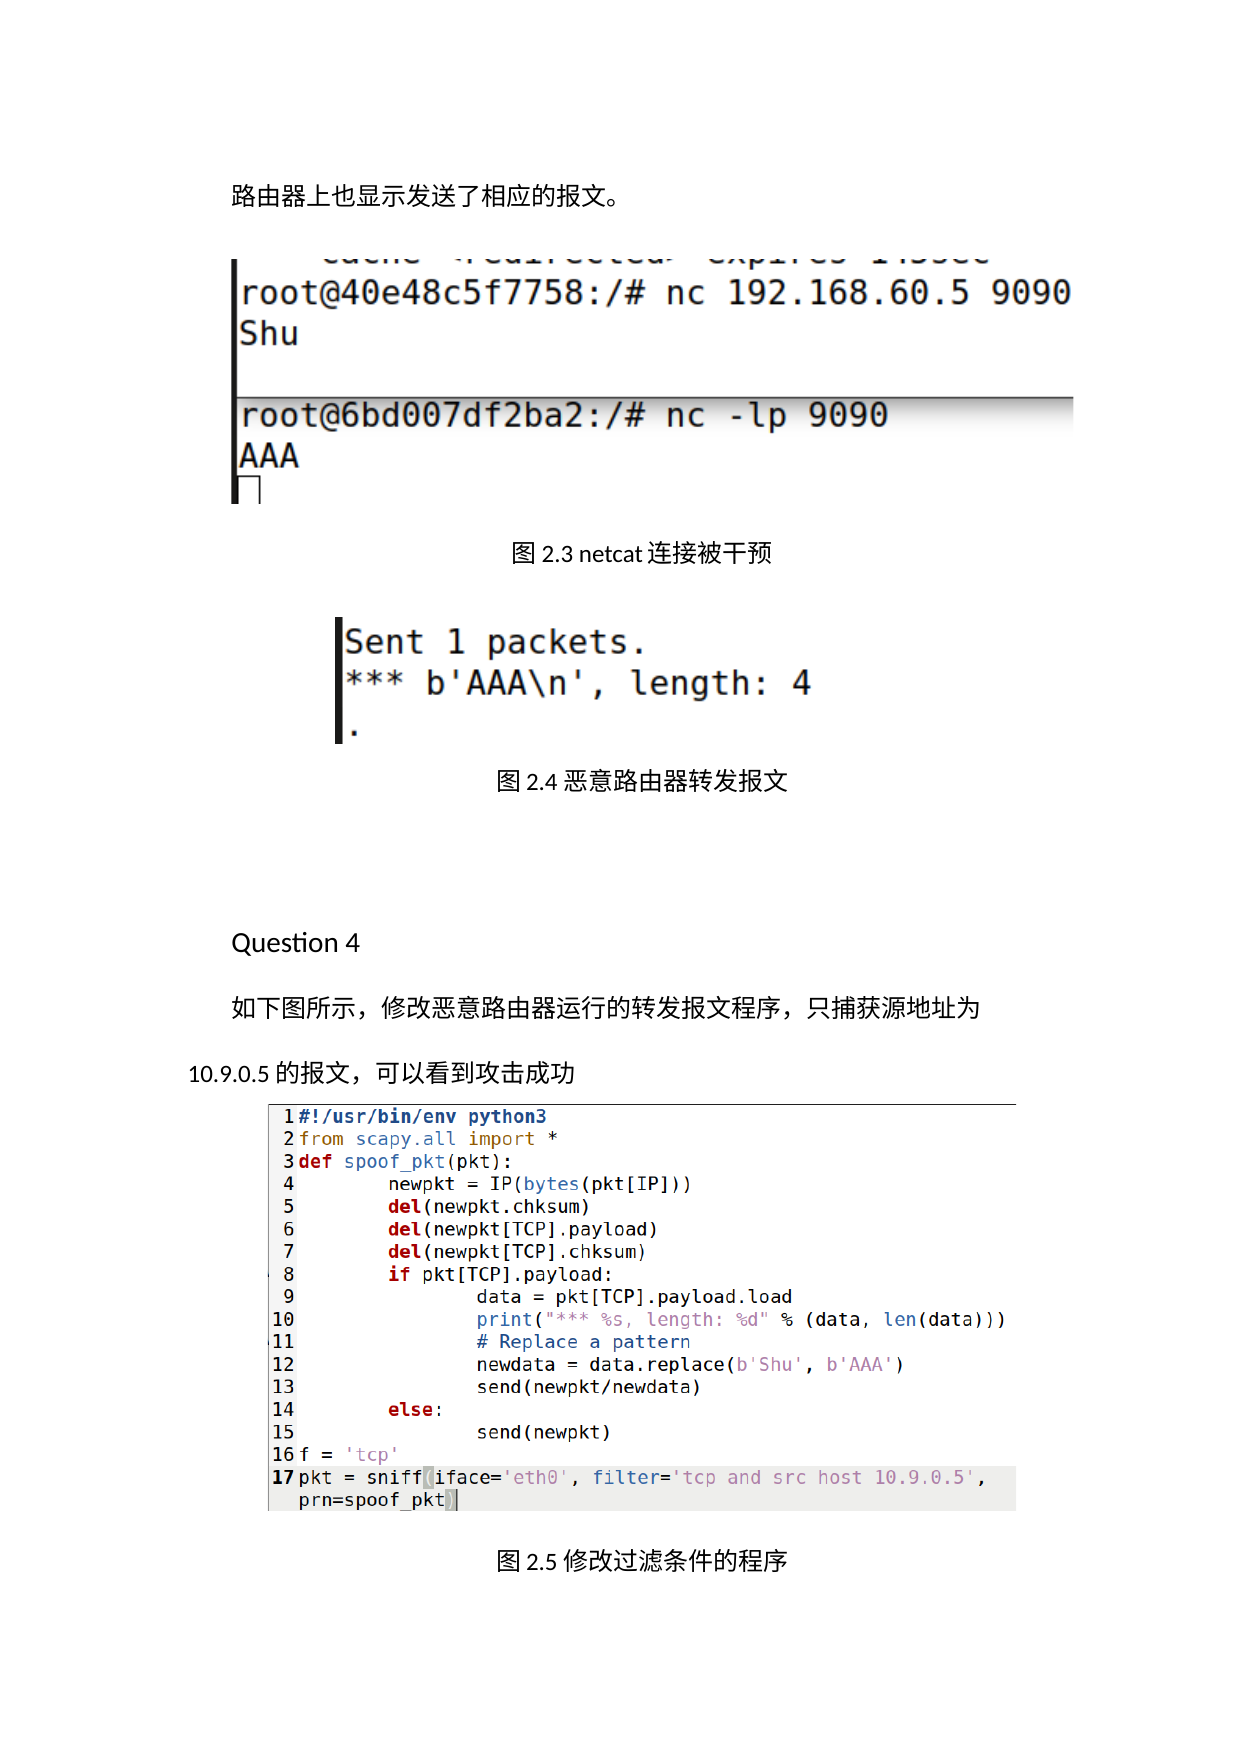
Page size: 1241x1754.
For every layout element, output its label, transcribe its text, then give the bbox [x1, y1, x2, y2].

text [231, 162, 1053, 227]
picture [231, 259, 1074, 504]
text 图2.5 修改过滤条件的程序 [187, 1527, 1053, 1592]
text 如下图所示，修改恶意路由器运行的转发报文程序，只捕获源地址为10.9.0.5的报文，可以看到攻击成功 [187, 974, 1053, 1104]
picture [335, 617, 949, 744]
picture [267, 1104, 1017, 1511]
text Question 4 [187, 909, 1053, 974]
text 图2.4 恶意路由器转发报文 [187, 747, 1053, 812]
text 图2.3 netcat连接被干预 [187, 519, 1053, 584]
